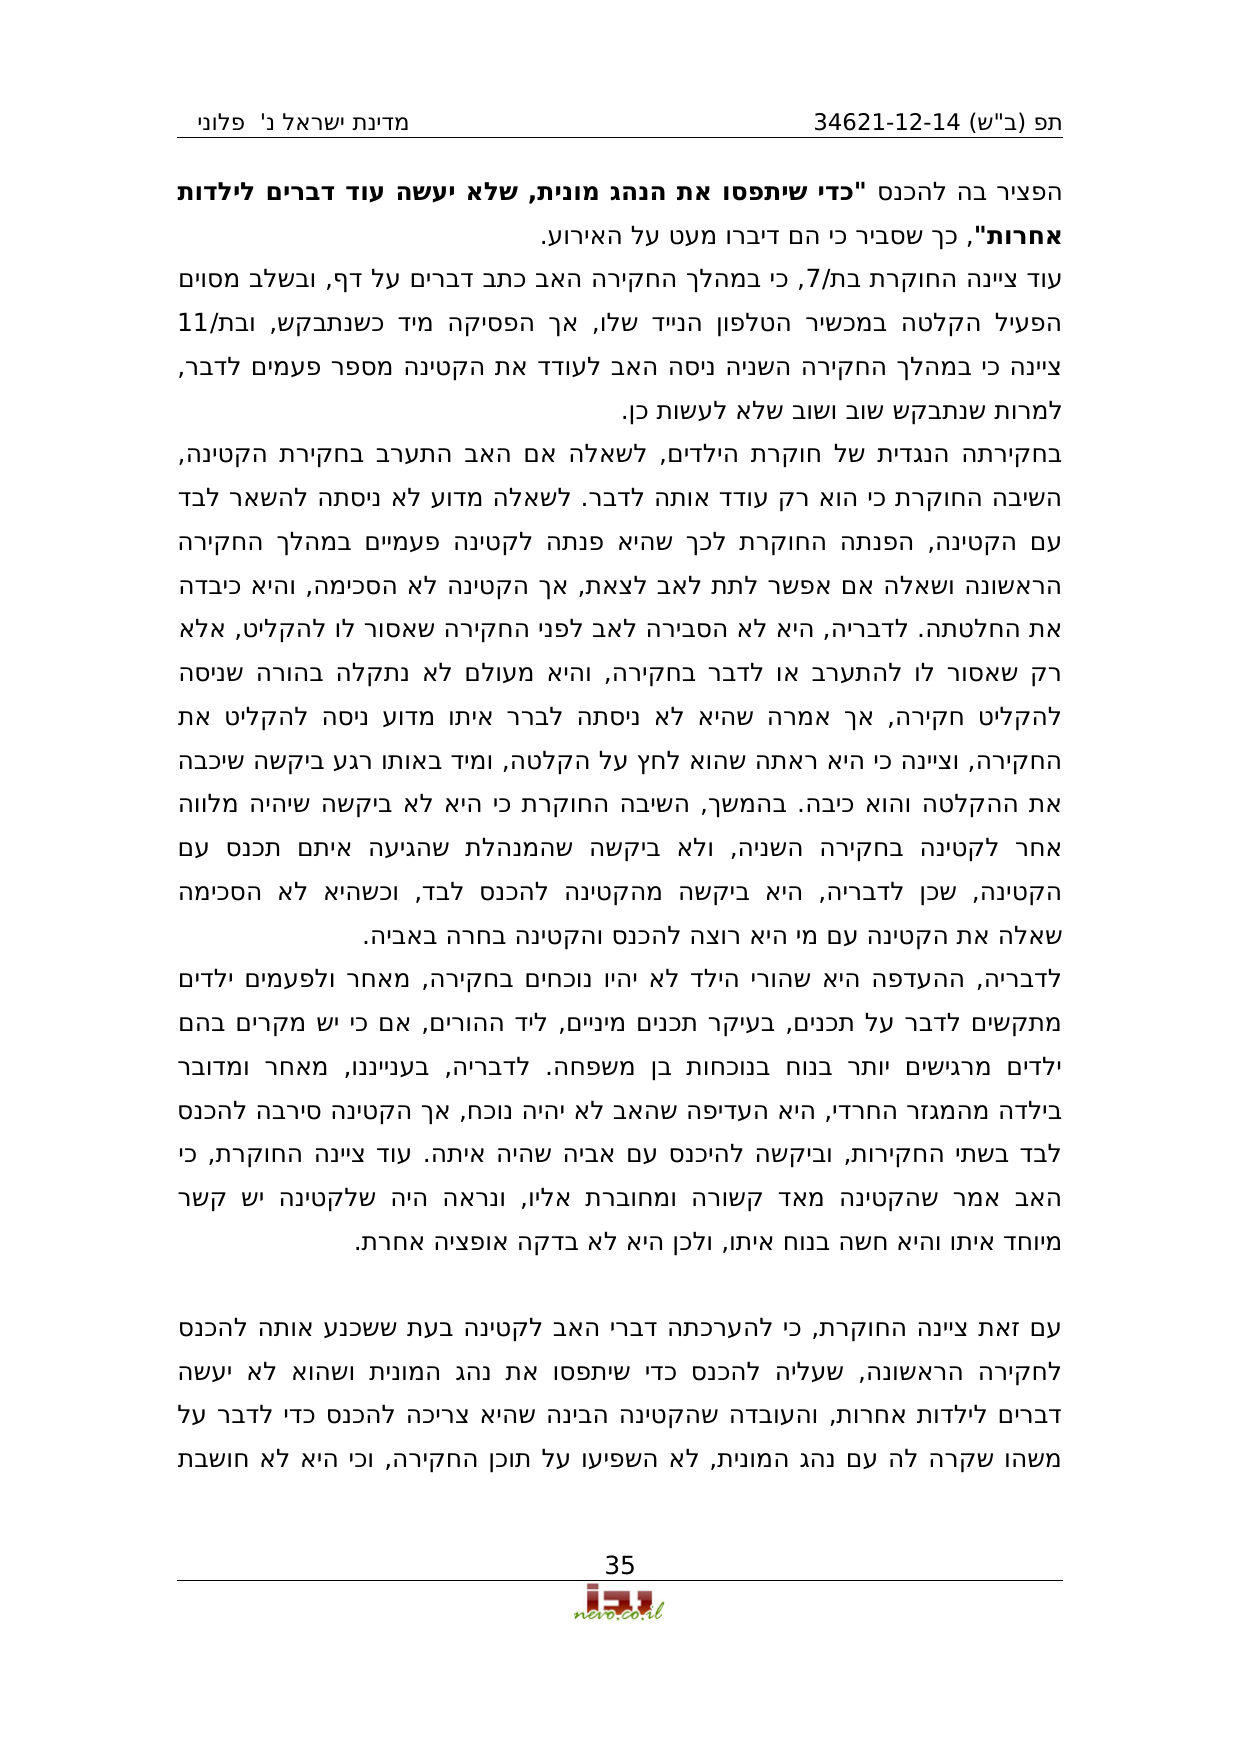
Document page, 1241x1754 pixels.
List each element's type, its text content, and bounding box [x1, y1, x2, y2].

text לדבריה, ההעדפה היא שהורי הילד לא יהיו נוכחים בחקירה, מאחר ולפעמים ילדים מתקשים לדבר על תכנים, בעיקר תכנים מיניים, ליד ההורים, אם כי יש מקרים בהם ילדים מרגישים יותר בנוח בנוכחות בן משפחה. לדבריה, בענייננו, מאחר ומדובר בילדה מהמגזר החרדי, היא העדיפה שהאב לא יהיה נוכח, אך הקטינה סירבה להכנס לבד בשתי החקירות, וביקשה להיכנס עם אביה שהיה איתה. עוד ציינה החוקרת, כי האב אמר שהקטינה מאד קשורה ומחוברת אליו, ונראה היה שלקטינה יש קשר מיוחד איתו והיא חשה בנוח איתו, ולכן היא לא בדקה אופציה אחרת. [177, 965, 1063, 1256]
text עוד ציינה החוקרת בת/7, כי במהלך החקירה האב כתב דברים על דף, ובשלב מסוים הפעיל הקלטה במכשיר הטלפון הנייד שלו, אך הפסיקה מיד כשנתבקש, ובת/11 ציינה כי במהלך החקירה השניה ניסה האב לעודד את הקטינה מספר פעמים לדבר, למרות שנתבקש שוב ושוב שלא לעשות כן. [177, 265, 1063, 425]
text בחקירתה הנגדית של חוקרת הילדים, לשאלה אם האב התערב בחקירת הקטינה, השיבה החוקרת כי הוא רק עודד אותה לדבר. לשאלה מדוע לא ניסתה להשאר לבד עם הקטינה, הפנתה החוקרת לכך שהיא פנתה לקטינה פעמיים במהלך החקירה הראשונה ושאלה אם אפשר לתת לאב לצאת, אך הקטינה לא הסכימה, והיא כיבדה את החלטתה. לדבריה, היא לא הסבירה לאב לפני החקירה שאסור לו להקליט, אלא רק שאסור לו להתערב או לדבר בחקירה, והיא מעולם לא נתקלה בהורה שניסה להקליט חקירה, אך אמרה שהיא לא ניסתה לברר איתו מדוע ניסה להקליט את החקירה, וציינה כי היא ראתה שהוא לחץ על הקלטה, ומיד באותו רגע ביקשה שיכבה את ההקלטה והוא כיבה. בהמשך, השיבה החוקרת כי היא לא ביקשה שיהיה מלווה אחר לקטינה בחקירה השניה, ולא ביקשה שהמנהלת שהגיעה איתם תכנס עם הקטינה, שכן לדבריה, היא ביקשה מהקטינה להכנס לבד, וכשהיא לא הסכימה שאלה את הקטינה עם מי היא רוצה להכנס והקטינה בחרה באביה. [177, 440, 1063, 950]
picture [574, 1583, 666, 1621]
